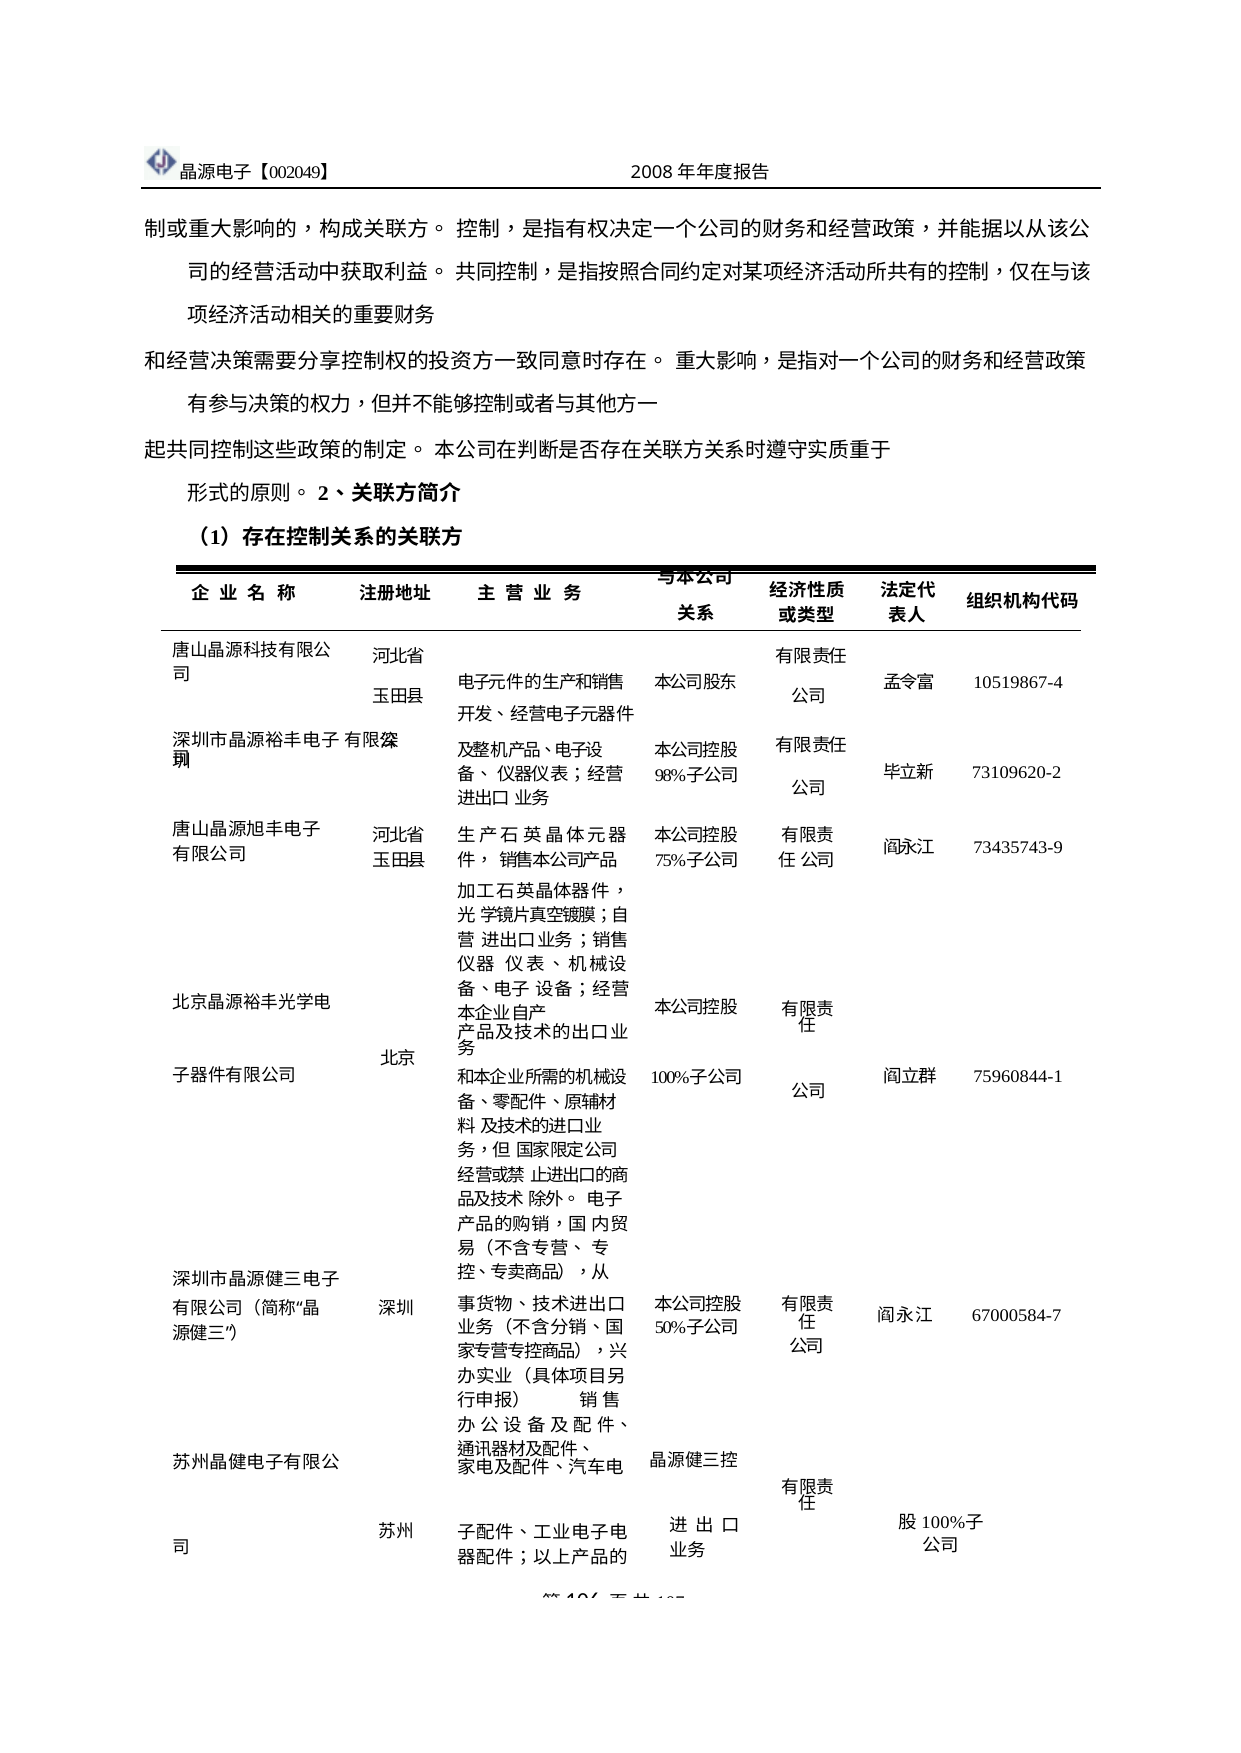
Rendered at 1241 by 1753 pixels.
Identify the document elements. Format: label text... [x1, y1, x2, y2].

text 北京晶源裕丰光学电 [172, 996, 338, 1012]
text 公司 [774, 1333, 841, 1357]
text （1）存在控制关系的关联方 [187, 522, 1105, 550]
text 公司 孟令富 10519867-4 [791, 666, 1113, 694]
text 子配件、工业电子电 器配件；以上产品的 进出口业务 [669, 1513, 739, 1562]
text 经济性质 或类型 [769, 577, 847, 626]
text 生产石英晶体元器件， 销售本公司产品 [457, 823, 629, 872]
text 公司 阎立群 75960844-1 [791, 1058, 1113, 1088]
text 司 苏州 [172, 1513, 416, 1544]
text 有限责任 [774, 1295, 841, 1332]
text 本公司控股 [654, 823, 739, 847]
text 制或重大影响的，构成关联方。 控制，是指有权决定一个公司的财务和经营政策，并能据以从该公司的经营活动中获取利益。 共同控制，是指按照合同约定对某项经济活动所共有的控制，仅在与该项经济活动相关的重要财务 [144, 214, 1105, 328]
text 阎永江 67000584-7 [877, 1302, 1113, 1326]
text 关系 [129, 605, 714, 623]
text 有限责任 [775, 737, 1113, 754]
text 100%子公司 [650, 1065, 743, 1089]
text 玉田县 电子元件的生产和销售 本公司股东 [372, 666, 738, 694]
text 公司 毕立新 73109620-2 [791, 754, 1113, 785]
text 苏州晶健电子有限公 [172, 1455, 416, 1471]
text 开发、经营电子元器件 [457, 702, 738, 726]
text 及整机产品、电子设备、 仪器仪表；经营进出口 业务 [457, 737, 637, 810]
text 业务（不含分销、国 家专营专控商品），兴 办实业（具体项目另 行申报） 销 售 办 公 设 备 及 配 件、通讯器材及配件、 [457, 1314, 636, 1461]
text 本公司控股 [654, 1001, 739, 1017]
text 股 100%子 [768, 1513, 1113, 1533]
text 深圳市晶源裕丰电子 有限公司 深圳 [172, 737, 414, 790]
text 有限责任 [774, 1480, 841, 1513]
text 企 业 名 称 注册地址 主 营 业 务 与本公司 [191, 576, 735, 605]
text 75%子公司 [654, 848, 739, 872]
text 晶源健三控 [649, 1448, 743, 1472]
text 唐山晶源科技有限公 司 [172, 637, 338, 686]
text 50%子公司 [649, 1314, 743, 1339]
text 公司 [768, 1533, 1113, 1556]
text 家电及配件、汽车电 [457, 1461, 637, 1477]
text 河北省 [372, 648, 738, 666]
text 子器件有限公司 北京 [172, 1058, 416, 1088]
text 和经营决策需要分享控制权的投资方一致同意时存在。 重大影响，是指对一个公司的财务和经营政策有参与决策的权力，但并不能够控制或者与其他方一 [144, 346, 1105, 417]
text 组织机构代码 [966, 589, 1113, 613]
text 本公司控股 [654, 737, 739, 761]
text 深圳市晶源健三电子 [172, 1271, 414, 1289]
text 本公司控股 [654, 1295, 743, 1314]
text 有限责任 [775, 1002, 841, 1034]
text 起共同控制这些政策的制定。 本公司在判断是否存在关联方关系时遵守实质重于形式的原则。 2、关联方简介 [144, 435, 910, 506]
text 有限公司（简称“晶 深圳 源健三”） [172, 1295, 416, 1344]
text 有限责任 公司 [775, 823, 841, 872]
text 子配件、工业电子电 器配件；以上产品的 进出口业务 [457, 1520, 628, 1569]
text 加工石英晶体器件，光 学镜片真空镀膜；自营 进出口业务；销售仪器 仪表、机械设备、电子 设备；经营本企业自产 [457, 878, 629, 1024]
text 法定代 表人 [880, 577, 938, 626]
text 有限责任 [775, 648, 1113, 666]
text 和本企业所需的机械设 备、零配件、原辅材料 及技术的进口业务，但 国家限定公司经营或禁 止进出口的商品及技术 除外。 电子产品的购销，国 内贸易（不含专营、 专控、专卖商品），从 [457, 1065, 631, 1284]
text 唐山晶源旭丰电子 有限公司 [172, 816, 338, 865]
text 事货物、技术进出口 [457, 1295, 637, 1314]
text 河北省 玉田县 [372, 823, 426, 872]
picture [144, 146, 180, 180]
text 98%子公司 [654, 762, 739, 786]
text 阎永江 73435743-9 [883, 835, 1113, 859]
text 产品及技术的出口业务 [457, 1025, 629, 1058]
